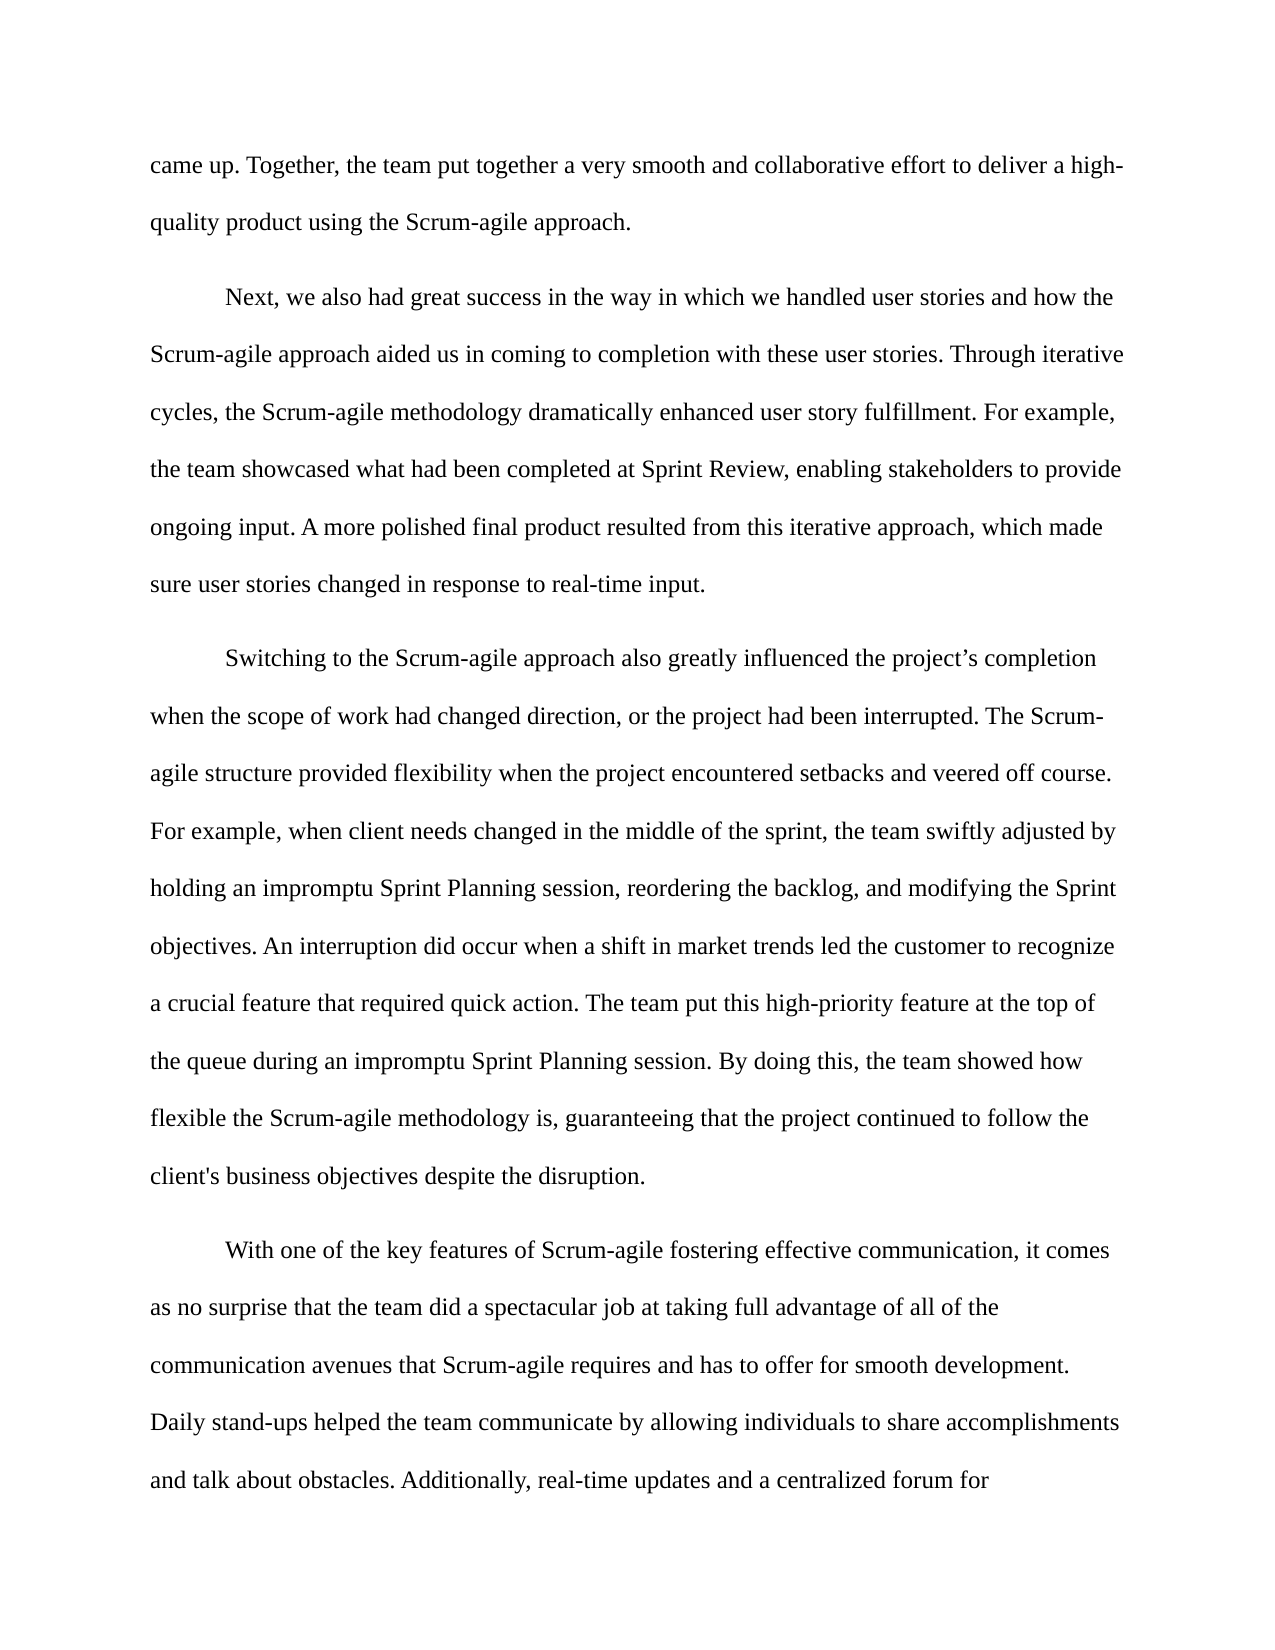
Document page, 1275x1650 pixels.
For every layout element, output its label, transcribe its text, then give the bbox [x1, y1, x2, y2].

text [150, 150, 1125, 236]
text Next, we also had great success in the way in which we handled user stories and how the Scrum-agile approach aided us in coming to completion with these user stories. Through iterative cycles, the Scrum-agile methodology dramatically enhanced user story fulfillment. For example, the team showcased what had been completed at Sprint Review, enabling stakeholders to provide ongoing input. A more polished final product resulted from this iterative approach, which made sure user stories changed in response to real-time input. [150, 282, 1125, 598]
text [150, 1235, 1125, 1494]
text Switching to the Scrum-agile approach also greatly influenced the project’s completion when the scope of work had changed direction, or the project had been interrupted. The Scrum-agile structure provided flexibility when the project encountered setbacks and veered off course. For example, when client needs changed in the middle of the sprint, the team swiftly adjusted by holding an impromptu Sprint Planning session, reordering the backlog, and modifying the Sprint objectives. An interruption did occur when a shift in market trends led the customer to recognize a crucial feature that required quick action. The team put this high-priority feature at the top of the queue during an impromptu Sprint Planning session. By doing this, the team showed how flexible the Scrum-agile methodology is, guaranteeing that the project continued to follow the client's business objectives despite the disruption. [150, 643, 1125, 1189]
